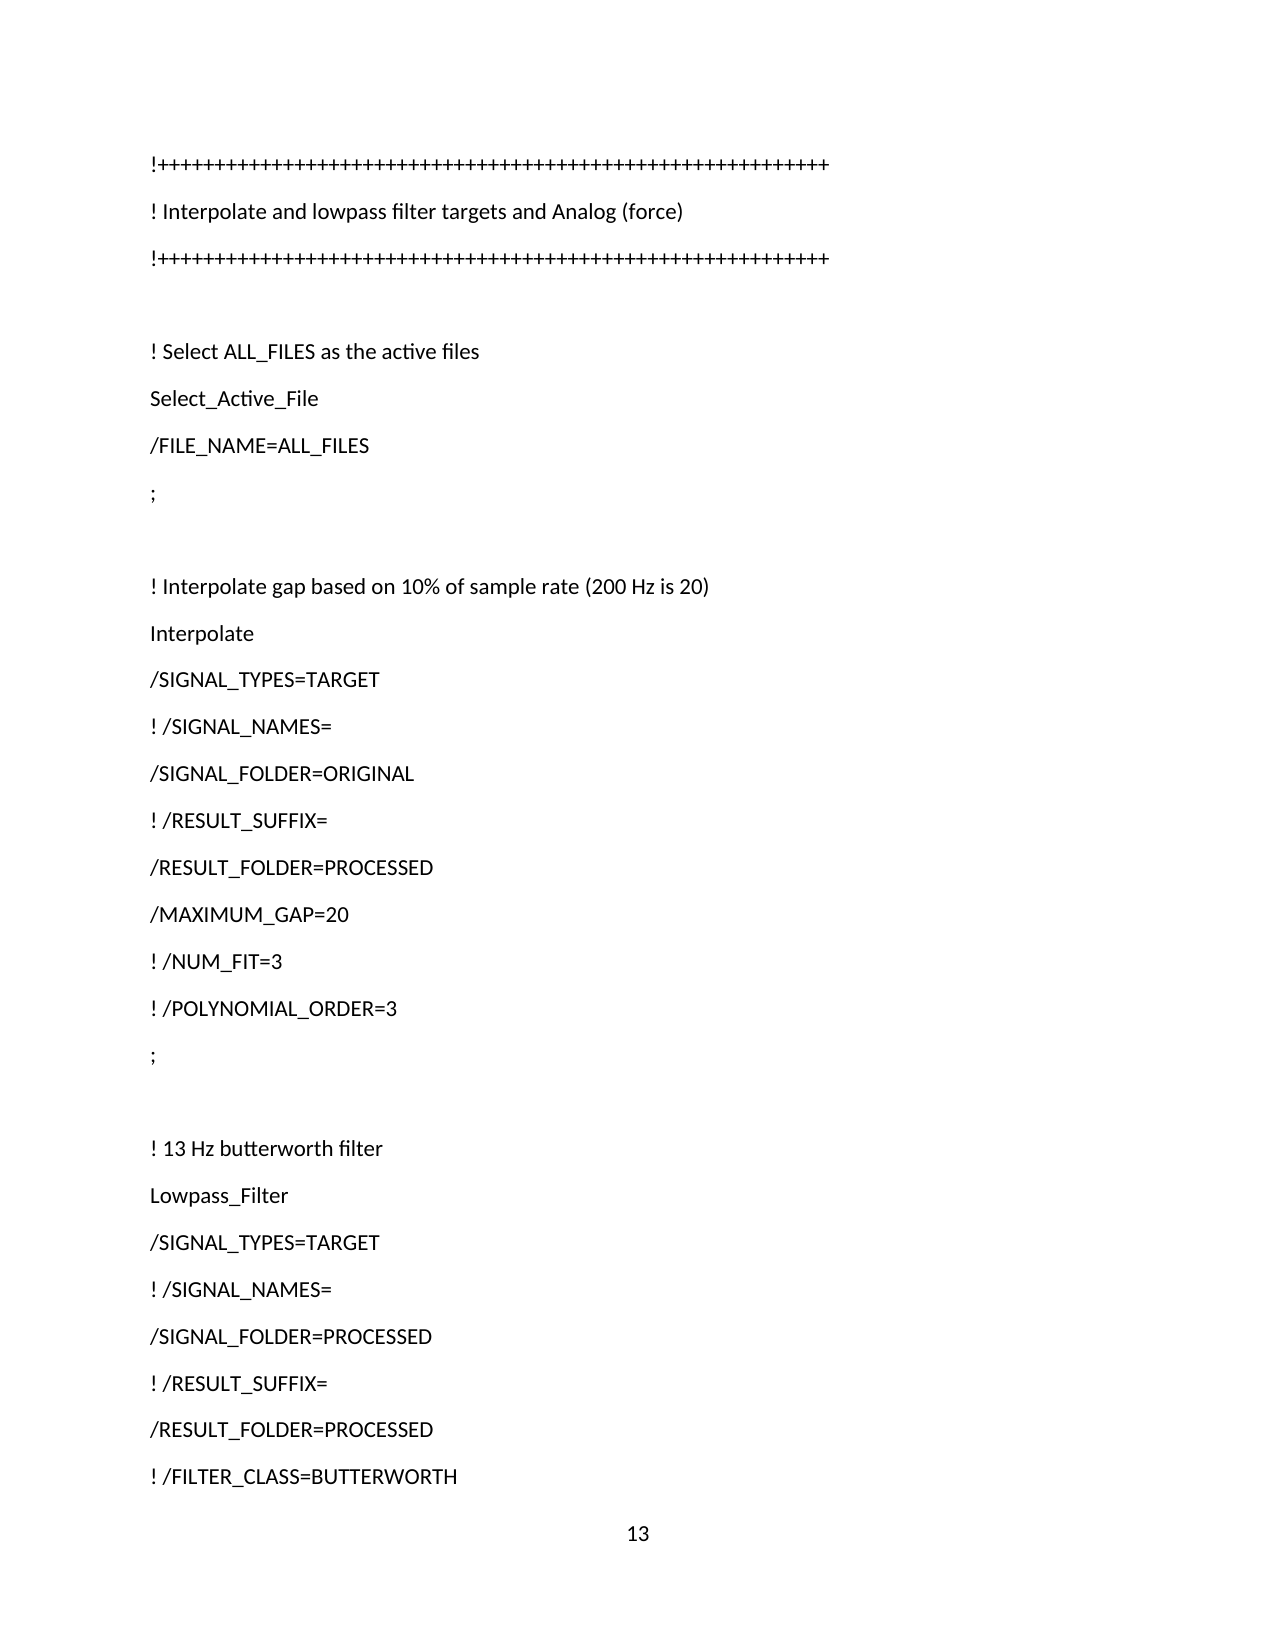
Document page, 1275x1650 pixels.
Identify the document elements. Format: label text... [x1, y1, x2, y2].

text /SIGNAL_TYPES=TARGET [150, 1228, 1125, 1256]
text ! /RESULT_SUFFIX= [150, 1369, 1125, 1397]
text ! /RESULT_SUFFIX= [150, 806, 1125, 834]
text ! Select ALL_FILES as the active files [150, 337, 1125, 366]
text ! Interpolate and lowpass filter targets and Analog (force) [150, 197, 1125, 225]
text ! 13 Hz butterworth filter [150, 1134, 1125, 1162]
text Interpolate [150, 619, 1125, 647]
text ; [150, 478, 1125, 506]
text /SIGNAL_TYPES=TARGET [150, 666, 1125, 694]
text ; [150, 1041, 1125, 1069]
text /SIGNAL_FOLDER=PROCESSED [150, 1322, 1125, 1350]
text ! /NUM_FIT=3 [150, 947, 1125, 975]
text !+++++++++++++++++++++++++++++++++++++++++++++++++++++++++++ [150, 244, 1125, 272]
text !+++++++++++++++++++++++++++++++++++++++++++++++++++++++++++ [150, 150, 1125, 178]
text ! /FILTER_CLASS=BUTTERWORTH [150, 1462, 1125, 1491]
text ! Interpolate gap based on 10% of sample rate (200 Hz is 20) [150, 572, 1125, 600]
text Lowpass_Filter [150, 1181, 1125, 1209]
text Select_Active_File [150, 384, 1125, 412]
text /MAXIMUM_GAP=20 [150, 900, 1125, 928]
text ! /POLYNOMIAL_ORDER=3 [150, 994, 1125, 1022]
text /FILE_NAME=ALL_FILES [150, 431, 1125, 459]
text ! /SIGNAL_NAMES= [150, 1275, 1125, 1303]
text ! /SIGNAL_NAMES= [150, 712, 1125, 741]
text /RESULT_FOLDER=PROCESSED [150, 1416, 1125, 1444]
text /SIGNAL_FOLDER=ORIGINAL [150, 759, 1125, 787]
text /RESULT_FOLDER=PROCESSED [150, 853, 1125, 881]
